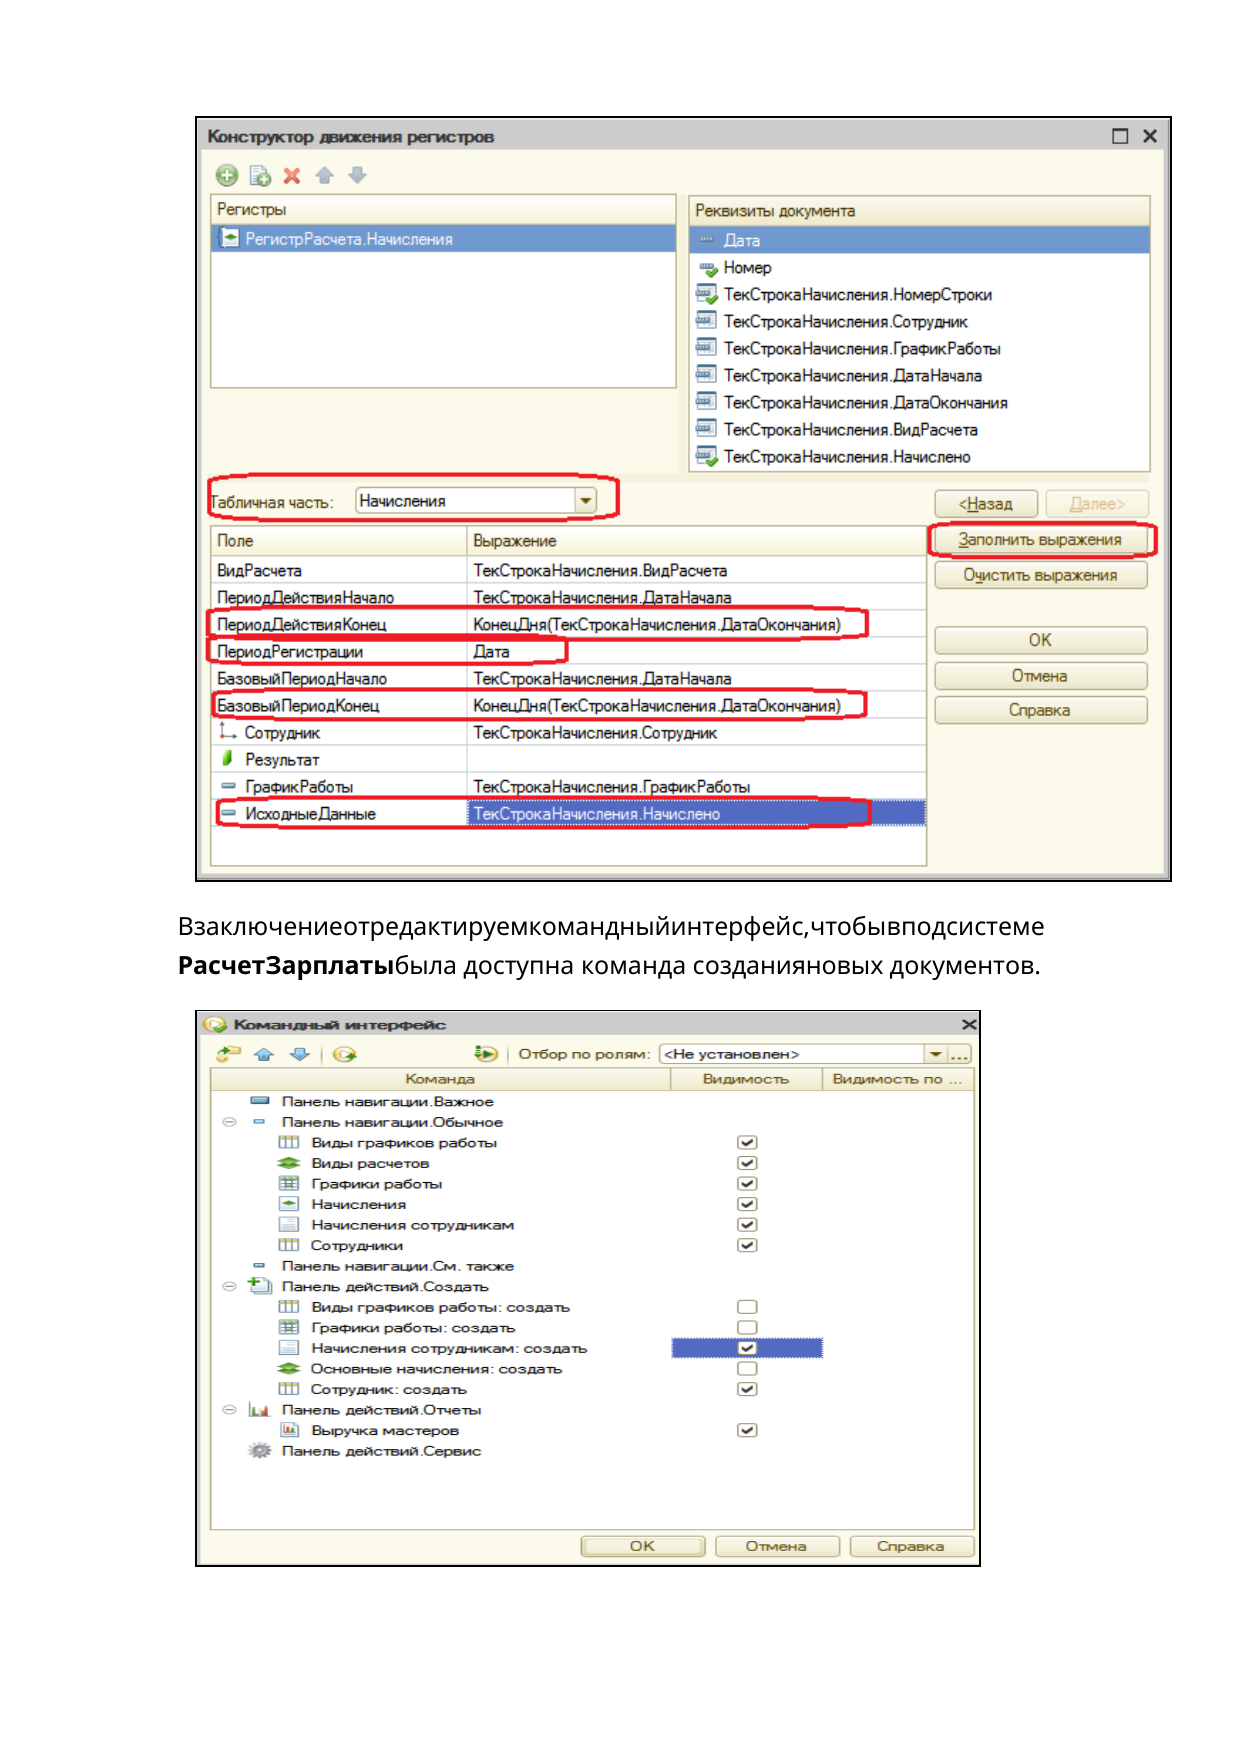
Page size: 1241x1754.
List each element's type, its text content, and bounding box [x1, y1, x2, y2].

text РасчетЗарплатыбыла доступна команда созданияновых документов. [177, 948, 1165, 982]
text Взаключениеотредактируемкомандныйинтерфейс,чтобывподсистеме [177, 909, 1165, 943]
picture [197, 1011, 979, 1565]
picture [197, 118, 1170, 880]
